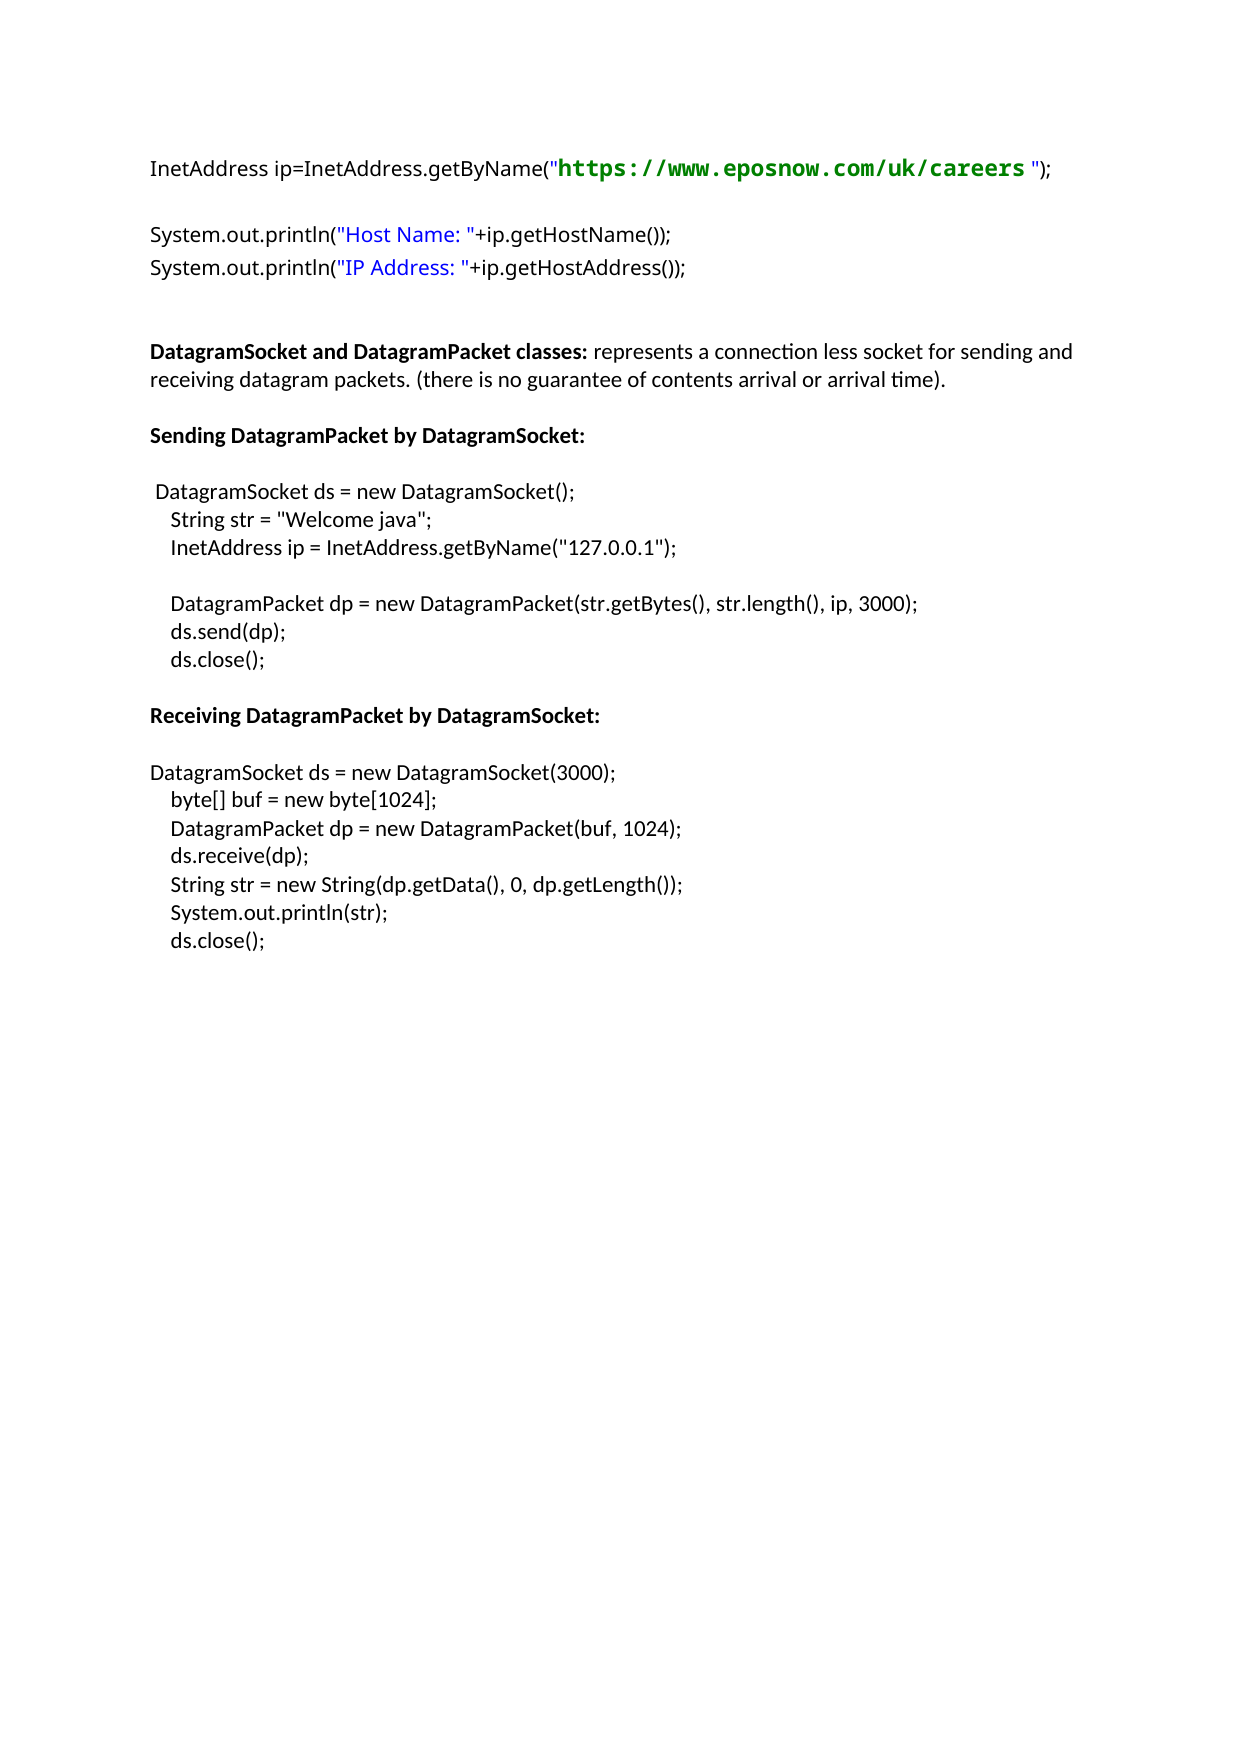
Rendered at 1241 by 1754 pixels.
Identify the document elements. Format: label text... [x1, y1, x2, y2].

text DatagramPacket dp = new DatagramPacket(buf, 1024); [150, 814, 1090, 842]
text DatagramPacket dp = new DatagramPacket(str.getBytes(), str.length(), ip, 3000); [150, 589, 1090, 617]
text DatagramSocket ds = new DatagramSocket(3000); [150, 758, 1090, 786]
text String str = new String(dp.getData(), 0, dp.getLength()); [150, 870, 1090, 898]
text DatagramSocket ds = new DatagramSocket(); [150, 477, 1090, 505]
text DatagramSocket and DatagramPacket classes: represents a connection less socket for sending and receiving datagram packets. (there is no guarantee of contents arrival or arrival time). [150, 337, 1090, 393]
text ds.close(); [150, 646, 1090, 673]
text Sending DatagramPacket by DatagramSocket: [150, 421, 1090, 449]
text Receiving DatagramPacket by DatagramSocket: [150, 702, 1090, 729]
text System.out.println("Host Name: "+ip.getHostName()); [150, 216, 1090, 248]
text String str = "Welcome java"; [150, 505, 1090, 533]
text ds.receive(dp); [150, 842, 1090, 870]
text System.out.println("IP Address: "+ip.getHostAddress()); [150, 248, 1090, 281]
text InetAddress ip=InetAddress.getByName("https://www.eposnow.com/uk/careers "); [150, 150, 1090, 183]
text ds.send(dp); [150, 617, 1090, 646]
text InetAddress ip = InetAddress.getByName("127.0.0.1"); [150, 533, 1090, 561]
text ds.close(); [150, 926, 1090, 954]
text System.out.println(str); [150, 898, 1090, 926]
text byte[] buf = new byte[1024]; [150, 786, 1090, 814]
